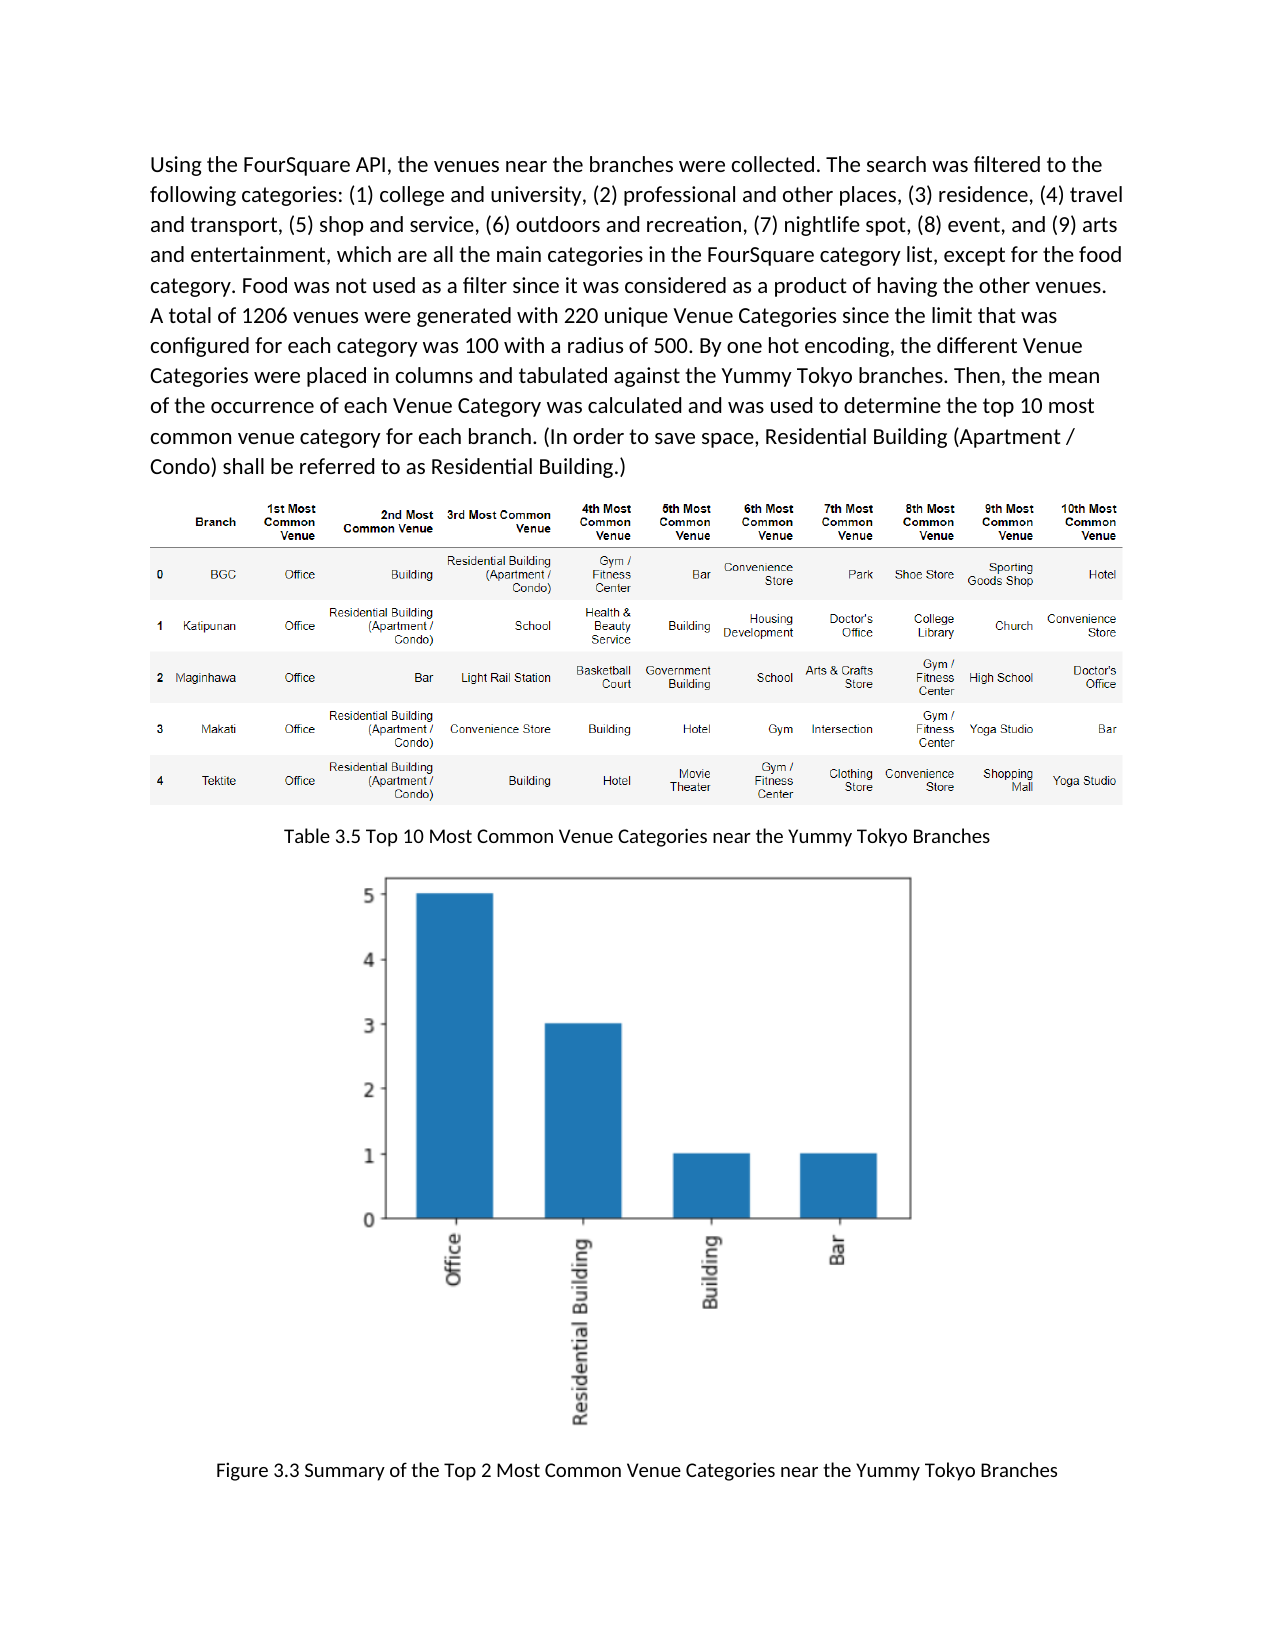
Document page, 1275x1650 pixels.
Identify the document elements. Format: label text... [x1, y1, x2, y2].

text Table 3.5 Top 10 Most Common Venue Categories near the Yummy Tokyo Branches [150, 823, 1125, 849]
picture [150, 498, 1125, 805]
text Using the FourSquare API, the venues near the branches were collected. The search was filtered to the following categories: (1) college and university, (2) professional and other places, (3) residence, (4) travel and transport, (5) shop and service, (6) outdoors and recreation, (7) nightlife spot, (8) event, and (9) arts and entertainment, which are all the main categories in the FourSquare category list, except for the food category. Food was not used as a filter since it was considered as a product of having the other venues. A total of 1206 venues were generated with 220 unique Venue Categories since the limit that was configured for each category was 100 with a radius of 500. By one hot encoding, the different Venue Categories were placed in columns and tabulated against the Yummy Tokyo branches. Then, the mean of the occurrence of each Venue Category was calculated and was used to determine the top 10 most common venue category for each branch. (In order to save space, Residential Building (Apartment / Condo) shall be referred to as Residential Building.) [150, 150, 1125, 480]
picture [347, 867, 928, 1439]
text Figure 3.3 Summary of the Top 2 Most Common Venue Categories near the Yummy Tokyo Branches [150, 1458, 1125, 1483]
